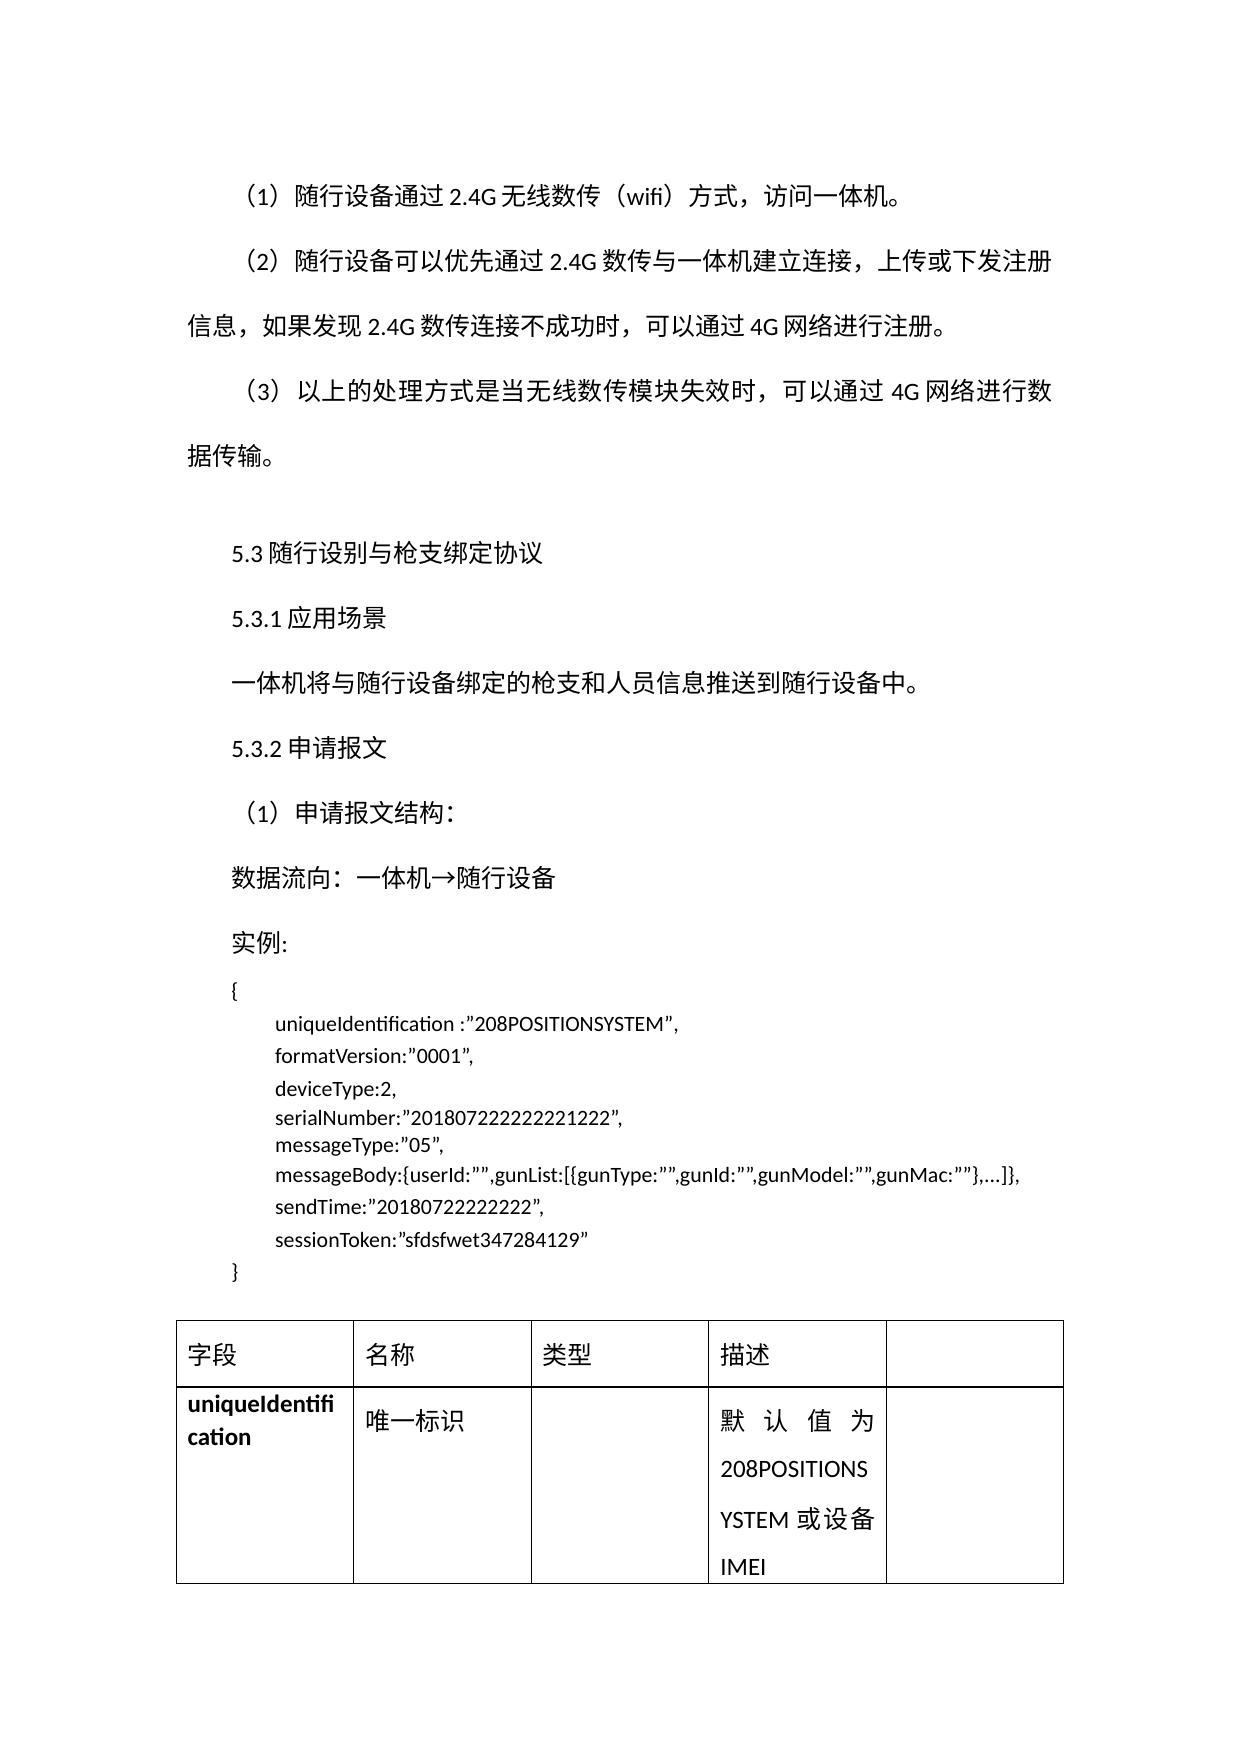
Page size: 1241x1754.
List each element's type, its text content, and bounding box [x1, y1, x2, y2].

list 5.3.2申请报文 [187, 714, 1053, 779]
list 数据流向：一体机→随行设备 [187, 844, 1053, 909]
table_cell [887, 1388, 1063, 1582]
table_cell 默认值为208POSITIONSYSTEM或设备IMEI [709, 1388, 886, 1582]
list 实例: [187, 909, 1053, 974]
list （3）以上的处理方式是当无线数传模块失效时，可以通过4G网络进行数据传输。 [187, 357, 1053, 487]
list （2）随行设备可以优先通过2.4G数传与一体机建立连接，上传或下发注册信息，如果发现2.4G数传连接不成功时，可以通过4G网络进行注册。 [187, 227, 1053, 357]
table_cell uniqueIdentification [177, 1388, 353, 1582]
table_header 描述 [709, 1321, 886, 1386]
text { [187, 974, 1053, 1007]
text messageType:”05”, [231, 1131, 1053, 1158]
table_header [887, 1321, 1063, 1386]
text uniqueIdentification :”208POSITIONSYSTEM”, [231, 1007, 1053, 1039]
list 一体机将与随行设备绑定的枪支和人员信息推送到随行设备中。 [187, 649, 1053, 714]
text deviceType:2, [231, 1072, 1053, 1104]
text messageBody:{userId:””,gunList:[{gunType:””,gunId:””,gunModel:””,gunMac:””},...]}, [231, 1158, 1053, 1190]
list 5.3.1应用场景 [187, 584, 1053, 649]
table_header 名称 [354, 1321, 531, 1386]
list （1）随行设备通过2.4G无线数传（wifi）方式，访问一体机。 [187, 162, 1053, 227]
text serialNumber:”201807222222221222”, [231, 1104, 1053, 1131]
text sessionToken:”sfdsfwet347284129” [231, 1223, 1053, 1255]
text sendTime:”20180722222222”, [231, 1190, 1053, 1223]
text formatVersion:”0001”, [231, 1039, 1053, 1072]
table_header 类型 [532, 1321, 708, 1386]
table_cell [532, 1388, 708, 1582]
table_header 字段 [177, 1321, 353, 1386]
list （1）申请报文结构： [187, 779, 1053, 844]
list 5.3随行设别与枪支绑定协议 [187, 519, 1053, 584]
table_cell 唯一标识 [354, 1388, 531, 1582]
text } [187, 1255, 1053, 1288]
